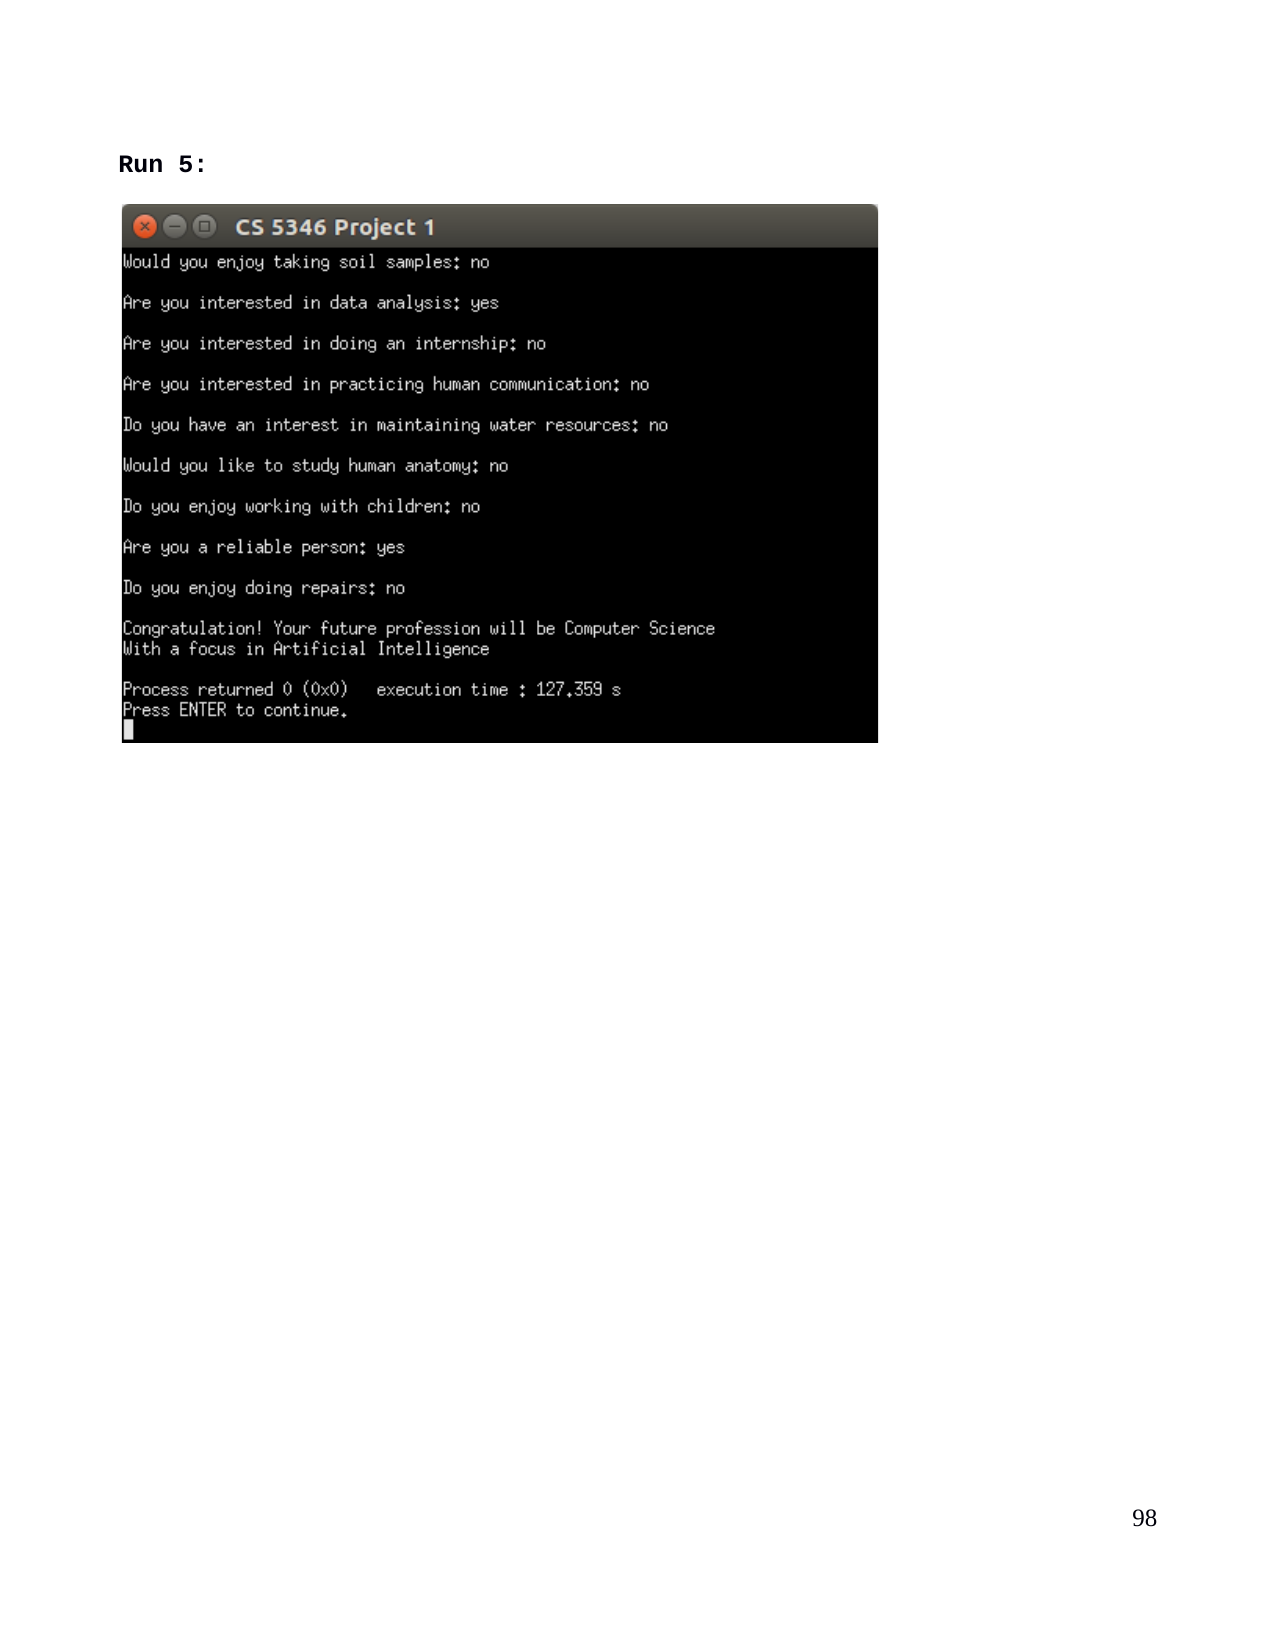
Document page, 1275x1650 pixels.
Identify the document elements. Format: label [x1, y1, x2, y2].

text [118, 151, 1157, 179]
picture [121, 204, 879, 743]
